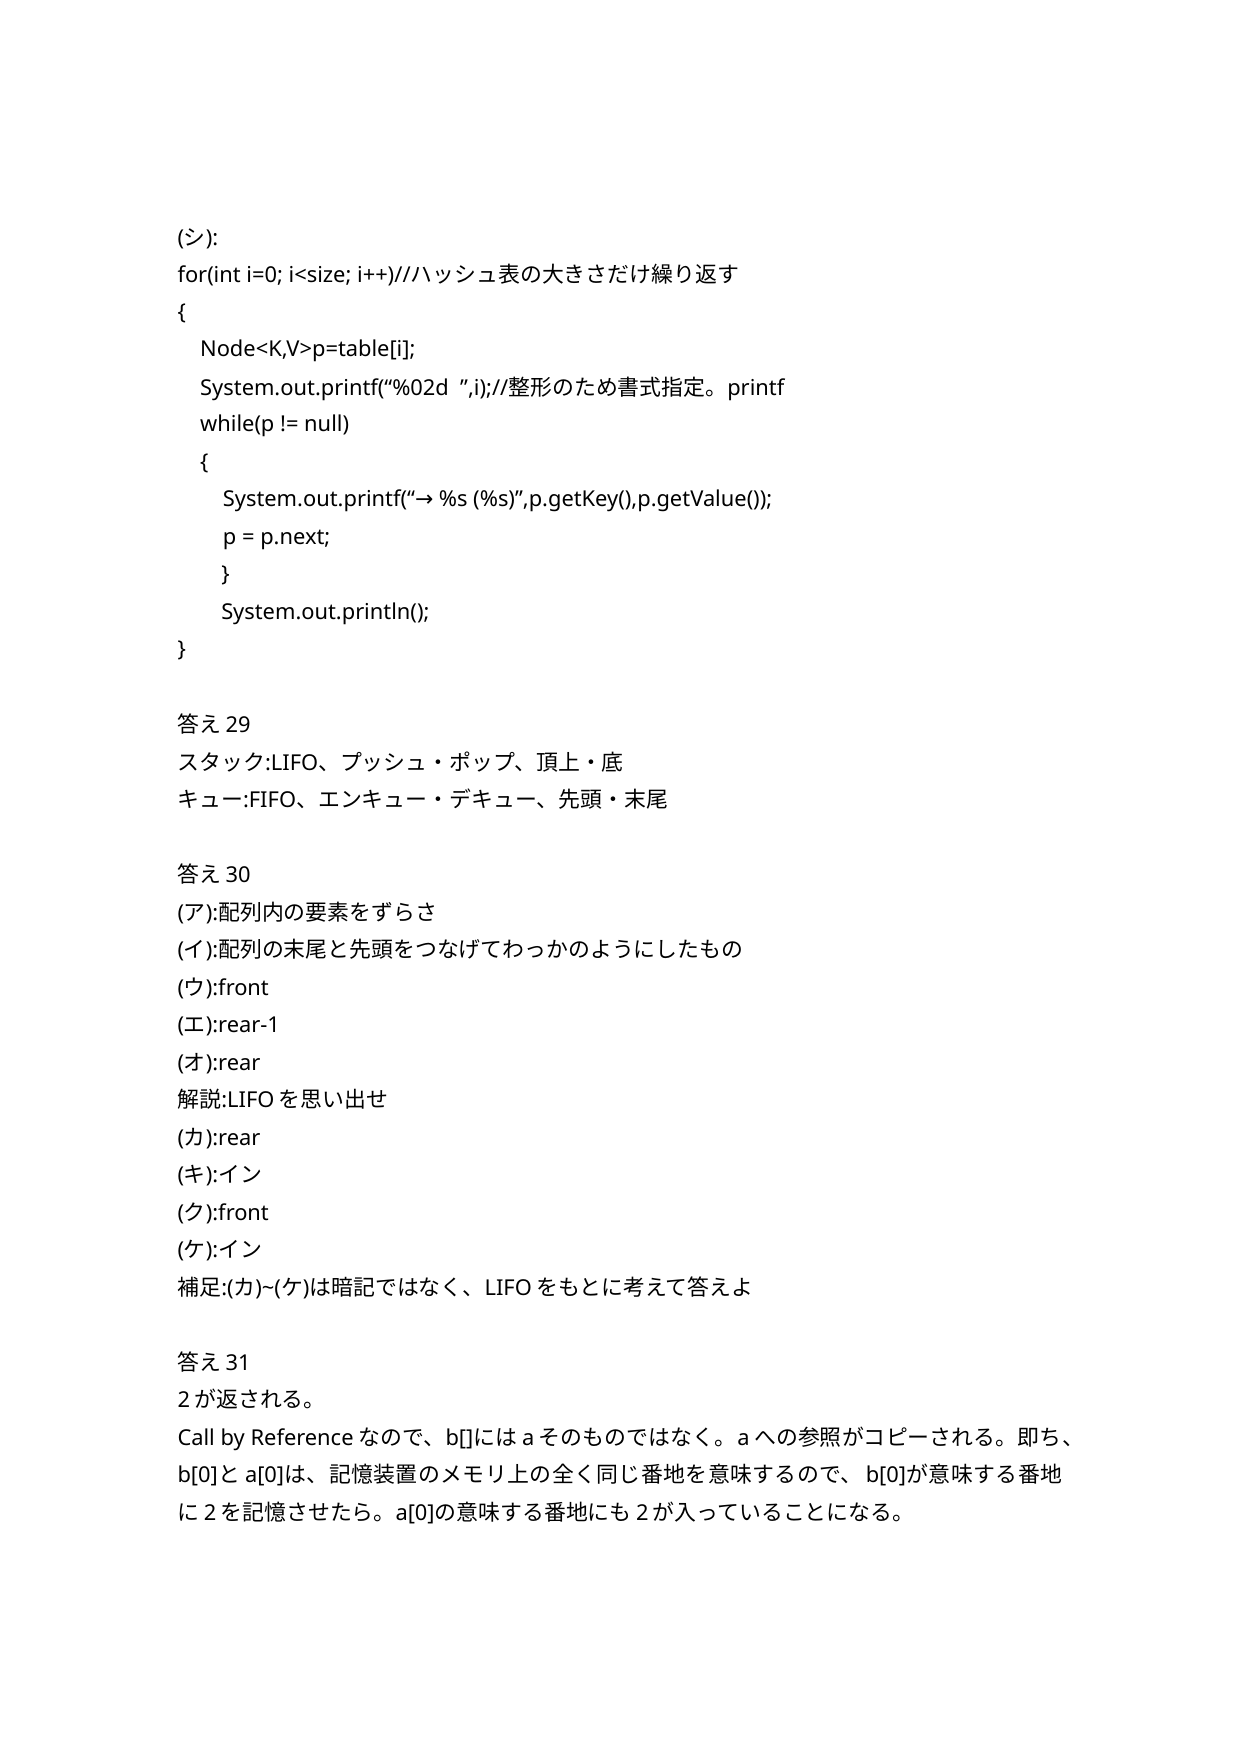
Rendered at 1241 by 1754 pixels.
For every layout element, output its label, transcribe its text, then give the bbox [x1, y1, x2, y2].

text System.out.printf(“%02d ”,i);//整形のため書式指定。printf [177, 367, 1063, 404]
text (ケ):イン [177, 1229, 1063, 1267]
text (ウ):front [177, 967, 1063, 1004]
text } [177, 554, 1063, 592]
text Call by Referenceなので、b[]にはaそのものではなく。aへの参照がコピーされる。即ち、b[0]とa[0]は、記憶装置のメモリ上の全く同じ番地を意味するので、b[0]が意味する番地に2を記憶させたら。a[0]の意味する番地にも2が入っていることになる。 [177, 1417, 1063, 1529]
text (シ): [177, 217, 1063, 254]
text System.out.printf(“→ %s (%s)”,p.getKey(),p.getValue()); [177, 479, 1063, 517]
text (オ):rear [177, 1042, 1063, 1079]
text (イ):配列の末尾と先頭をつなげてわっかのようにしたもの [177, 929, 1063, 967]
text 解説:LIFOを思い出せ [177, 1079, 1063, 1117]
text System.out.println(); [177, 592, 1063, 629]
text スタック:LIFO、プッシュ・ポップ、頂上・底 [177, 742, 1063, 779]
text (キ):イン [177, 1154, 1063, 1192]
text for(int i=0; i<size; i++)//ハッシュ表の大きさだけ繰り返す [177, 254, 1063, 292]
text 答え29 [177, 704, 1063, 742]
text Node<K,V>p=table[i]; [177, 329, 1063, 367]
text 2が返される。 [177, 1379, 1063, 1417]
text { [177, 442, 1063, 479]
text 答え31 [177, 1342, 1063, 1379]
text キュー:FIFO、エンキュー・デキュー、先頭・末尾 [177, 779, 1063, 817]
text 答え30 [177, 854, 1063, 892]
text while(p != null) [177, 404, 1063, 442]
text (カ):rear [177, 1117, 1063, 1154]
text 補足:(カ)~(ケ)は暗記ではなく、LIFOをもとに考えて答えよ [177, 1267, 1063, 1304]
text (ク):front [177, 1192, 1063, 1229]
text p = p.next; [177, 517, 1063, 554]
text (ア):配列内の要素をずらさ [177, 892, 1063, 929]
text (エ):rear-1 [177, 1004, 1063, 1042]
text } [177, 629, 1063, 667]
text { [177, 292, 1063, 329]
